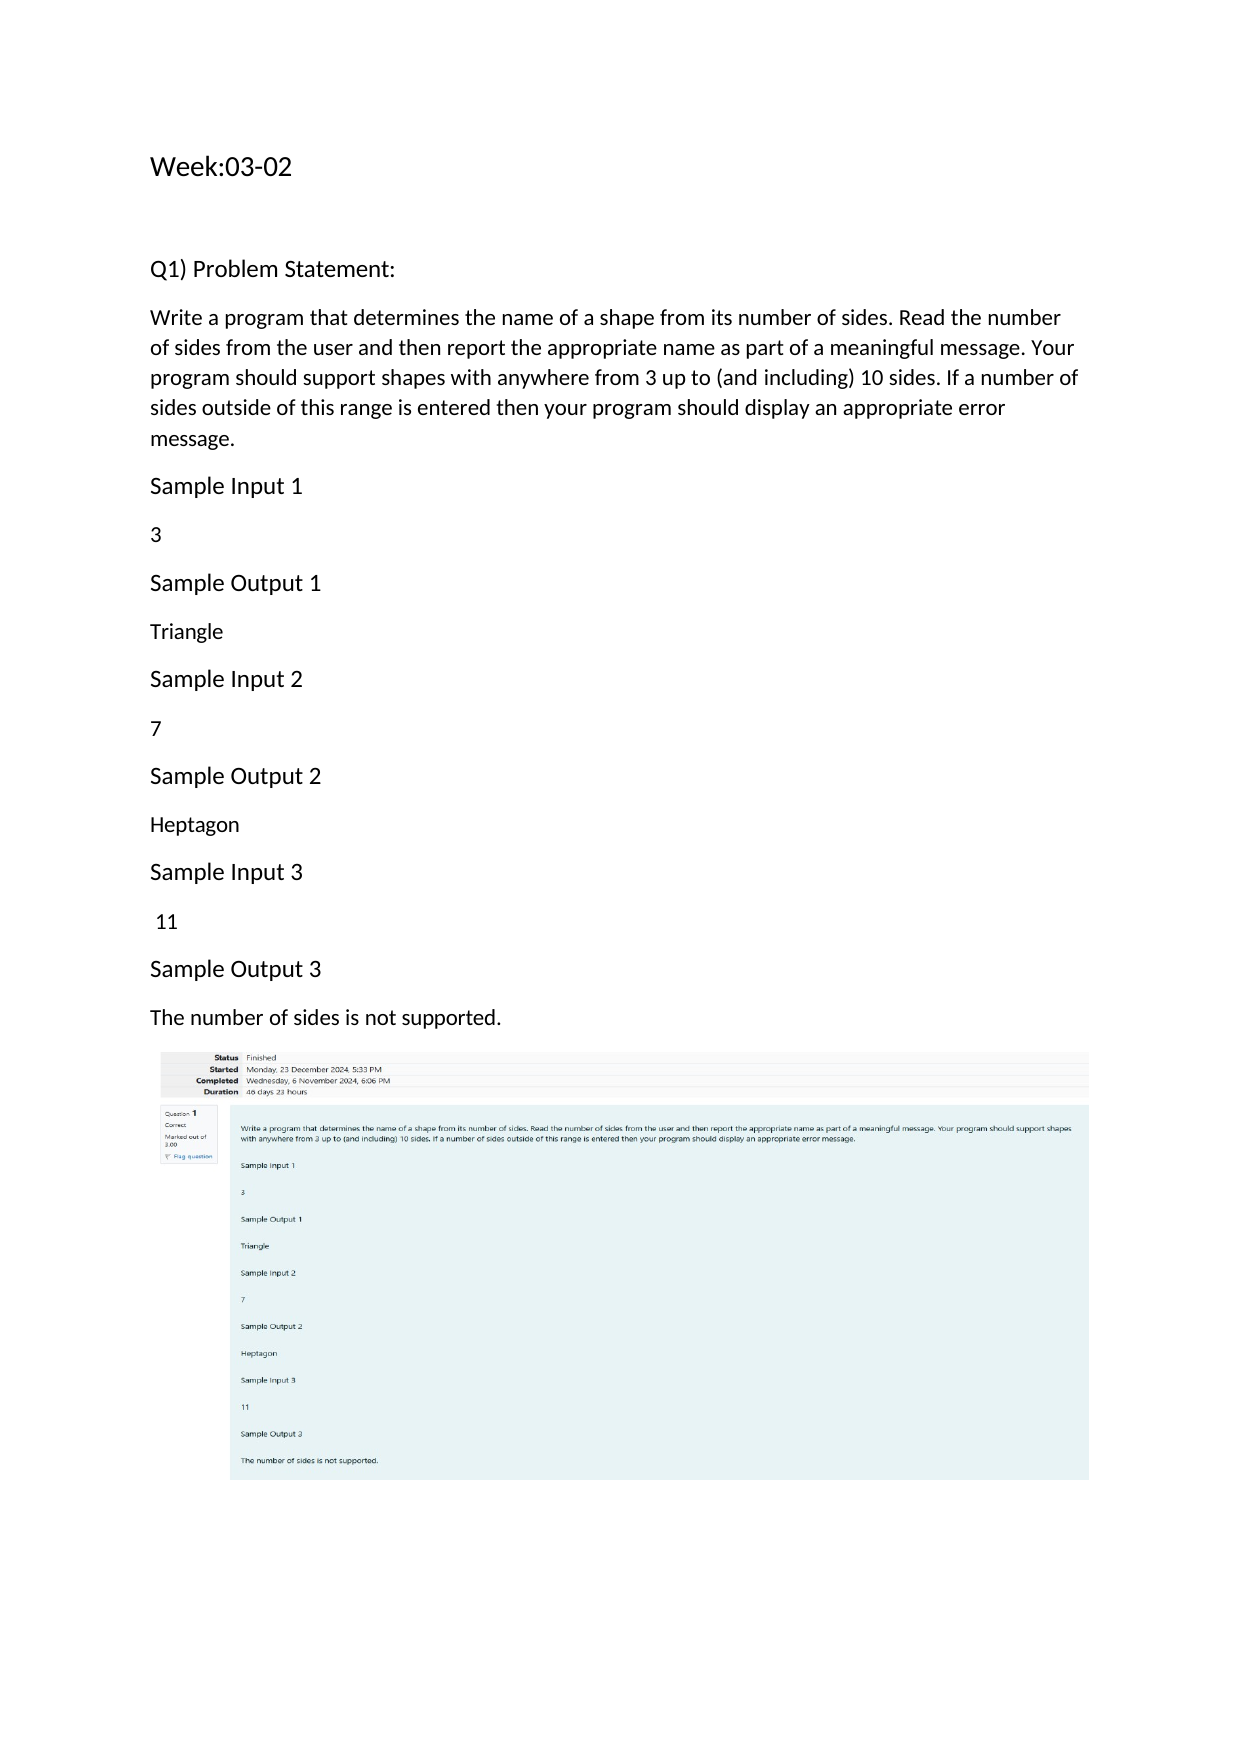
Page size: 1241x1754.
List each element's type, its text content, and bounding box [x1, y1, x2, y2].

subtitle Q1) Problem Statement: [150, 253, 1166, 283]
subtitle Sample Input 3 [150, 856, 1166, 887]
subtitle Sample Input 2 [150, 664, 1166, 694]
picture [160, 1052, 1089, 1480]
text Triangle [150, 617, 1166, 645]
text 11 [155, 907, 1166, 935]
subtitle Sample Output 2 [150, 760, 1166, 791]
text Write a program that determines the name of a shape from its number of sides. Read the number of sides from the user and then report the appropriate name as part of a meaningful message. Your program should support shapes with anywhere from 3 up to (and including) 10 sides. If a number of sides outside of this range is entered then your program should display an appropriate error [150, 303, 1084, 422]
subtitle Week:03-02 [150, 148, 1166, 183]
subtitle Sample Input 1 [150, 471, 1166, 501]
text 7 [150, 714, 1166, 742]
subtitle Sample Output 3 [150, 953, 1166, 983]
text Heptagon [150, 810, 1166, 838]
text 3 [150, 520, 1166, 548]
text The number of sides is not supported. [150, 1003, 1166, 1031]
subtitle Sample Output 1 [150, 567, 1166, 597]
text message. [150, 424, 1166, 452]
